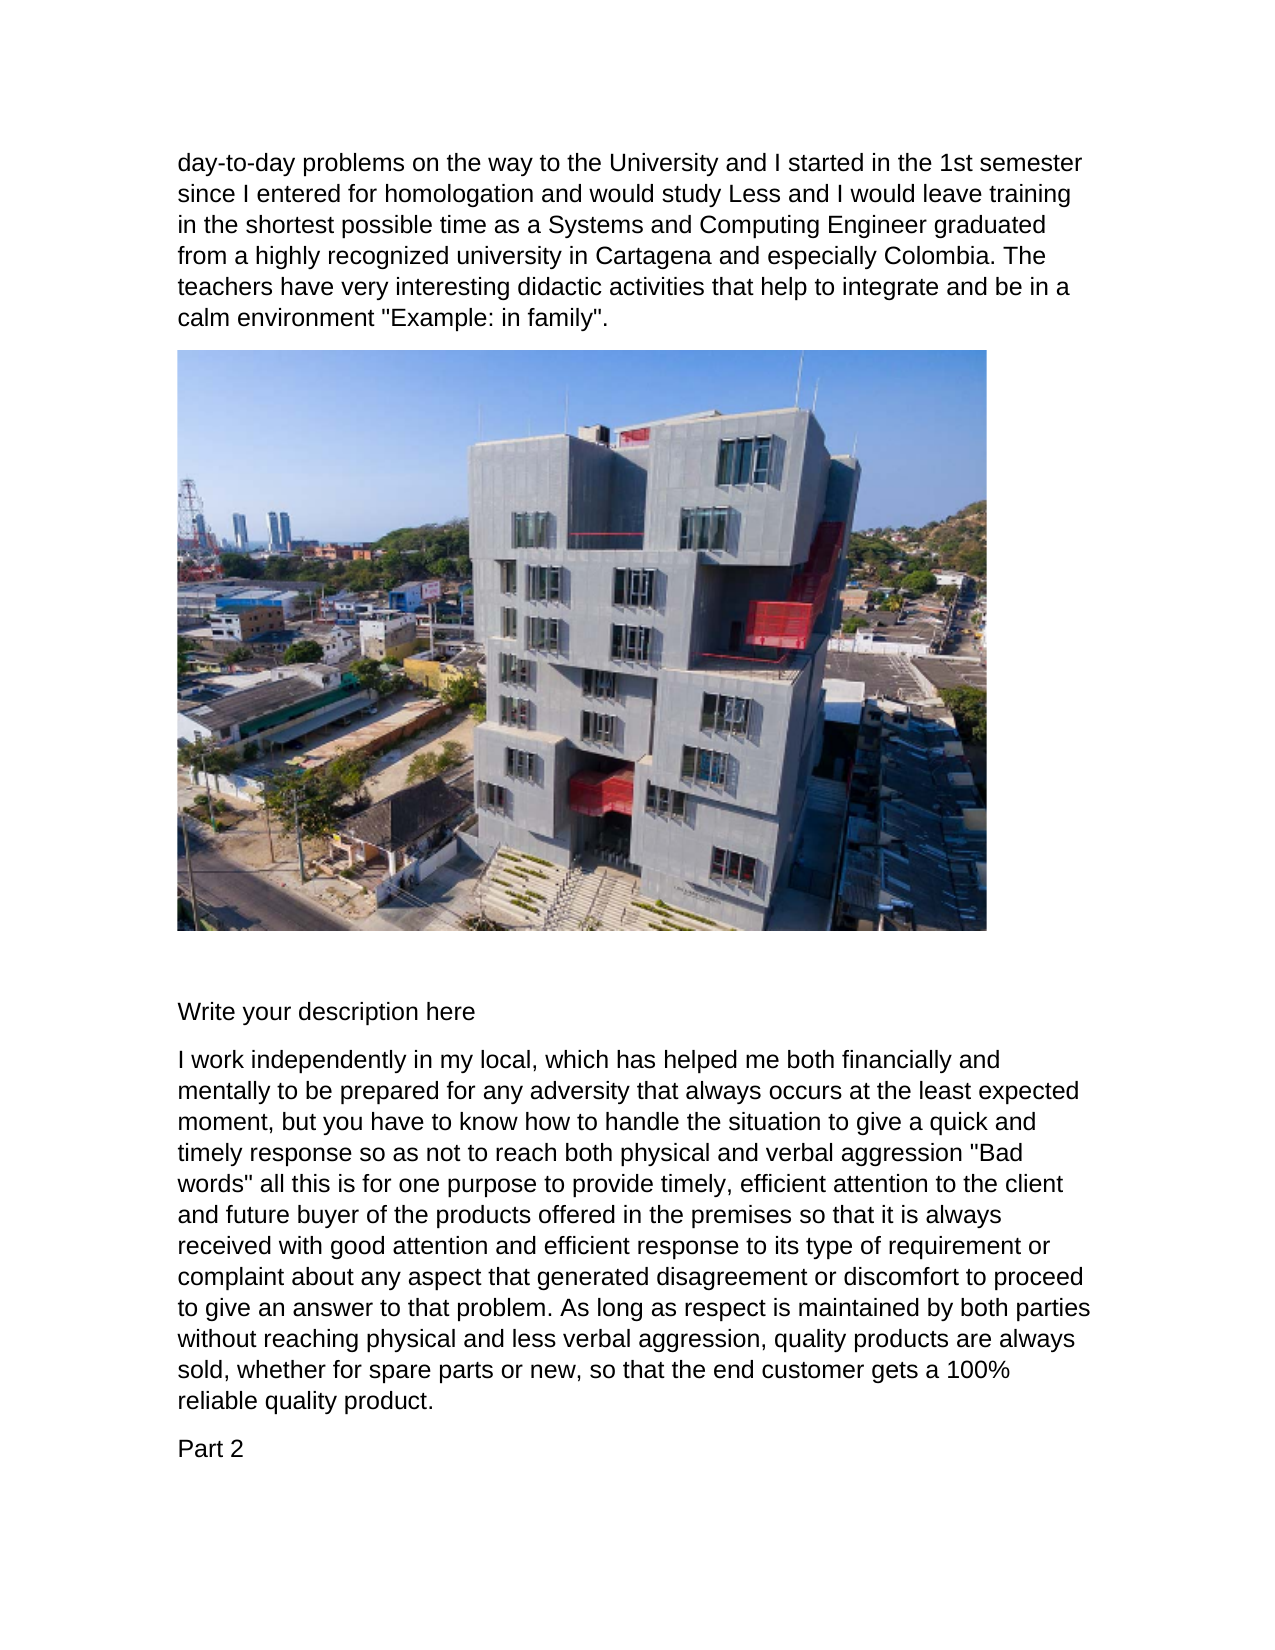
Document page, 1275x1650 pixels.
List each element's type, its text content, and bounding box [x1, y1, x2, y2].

text Write your description here [177, 997, 1098, 1026]
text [177, 148, 1098, 332]
picture [177, 350, 987, 931]
text I work independently in my local, which has helped me both financially and mentally to be prepared for any adversity that always occurs at the least expected moment, but you have to know how to handle the situation to give a quick and timely response so as not to reach both physical and verbal aggression "Bad words" all this is for one purpose to provide timely, efficient attention to the client and future buyer of the products offered in the premises so that it is always received with good attention and efficient response to its type of requirement or complaint about any aspect that generated disagreement or discomfort to proceed to give an answer to that problem. As long as respect is maintained by both parties without reaching physical and less verbal aggression, quality products are always sold, whether for spare parts or new, so that the end customer gets a 100% reliable quality product. [177, 1044, 1098, 1415]
text Part 2 [177, 1434, 1098, 1462]
